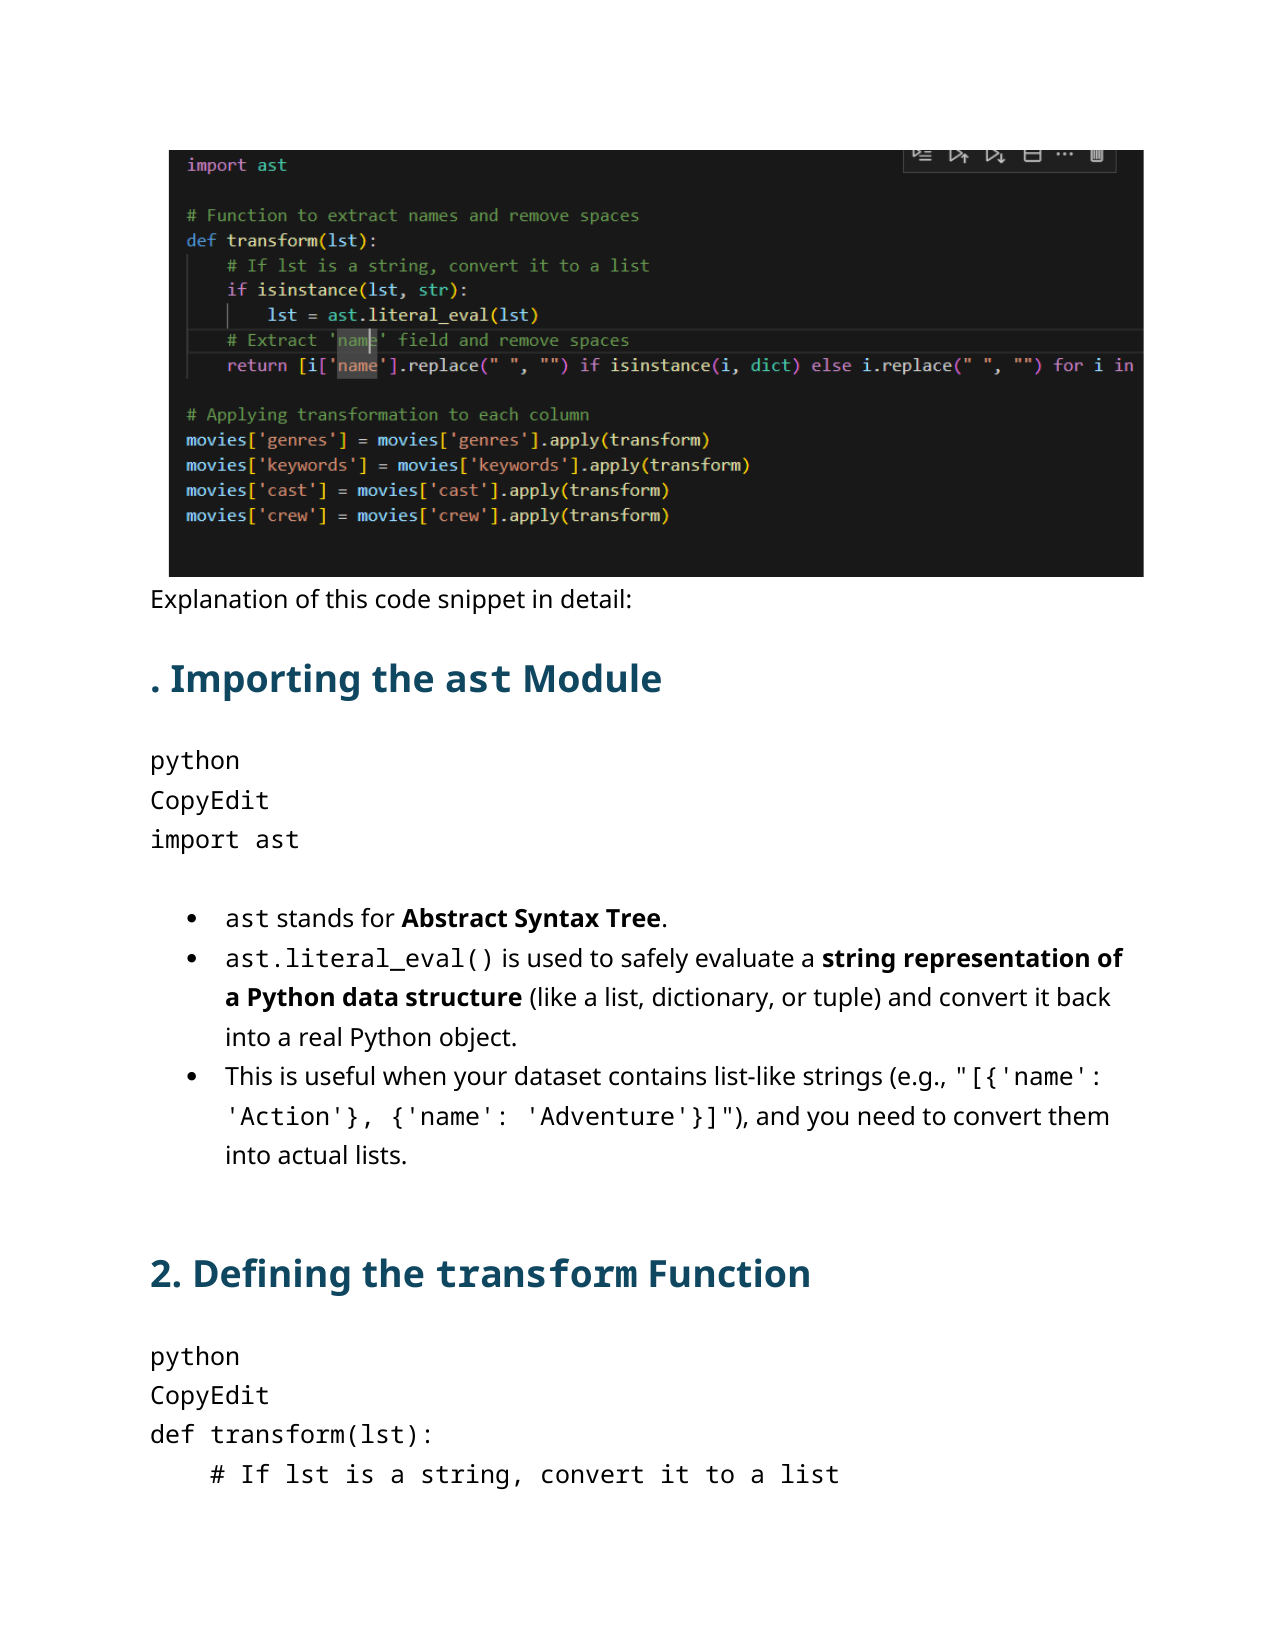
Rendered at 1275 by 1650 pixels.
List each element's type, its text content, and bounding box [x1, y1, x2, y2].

text Explanation of this code snippet in detail: [150, 150, 1125, 616]
text CopyEdit [150, 1378, 1125, 1412]
subtitle 2. Defining the transform Function [150, 1248, 1125, 1299]
subtitle . Importing the ast Module [150, 653, 1125, 704]
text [150, 1417, 1125, 1491]
text python [150, 1338, 1125, 1372]
list This is useful when your dataset contains list-like strings (e.g., "[{'name': 'Action'}, {'name': 'Adventure'}]"), and you need to convert them into actual lists. [187, 1059, 1125, 1172]
list ast.literal_eval() is used to safely evaluate a string representation of a Python data structure (like a list, dictionary, or tuple) and convert it back into a real Python object. [187, 940, 1125, 1053]
list ast stands for Abstract Syntax Tree. [187, 901, 1125, 935]
text python [150, 743, 1125, 777]
text CopyEdit [150, 782, 1125, 816]
text import ast [150, 822, 1125, 895]
